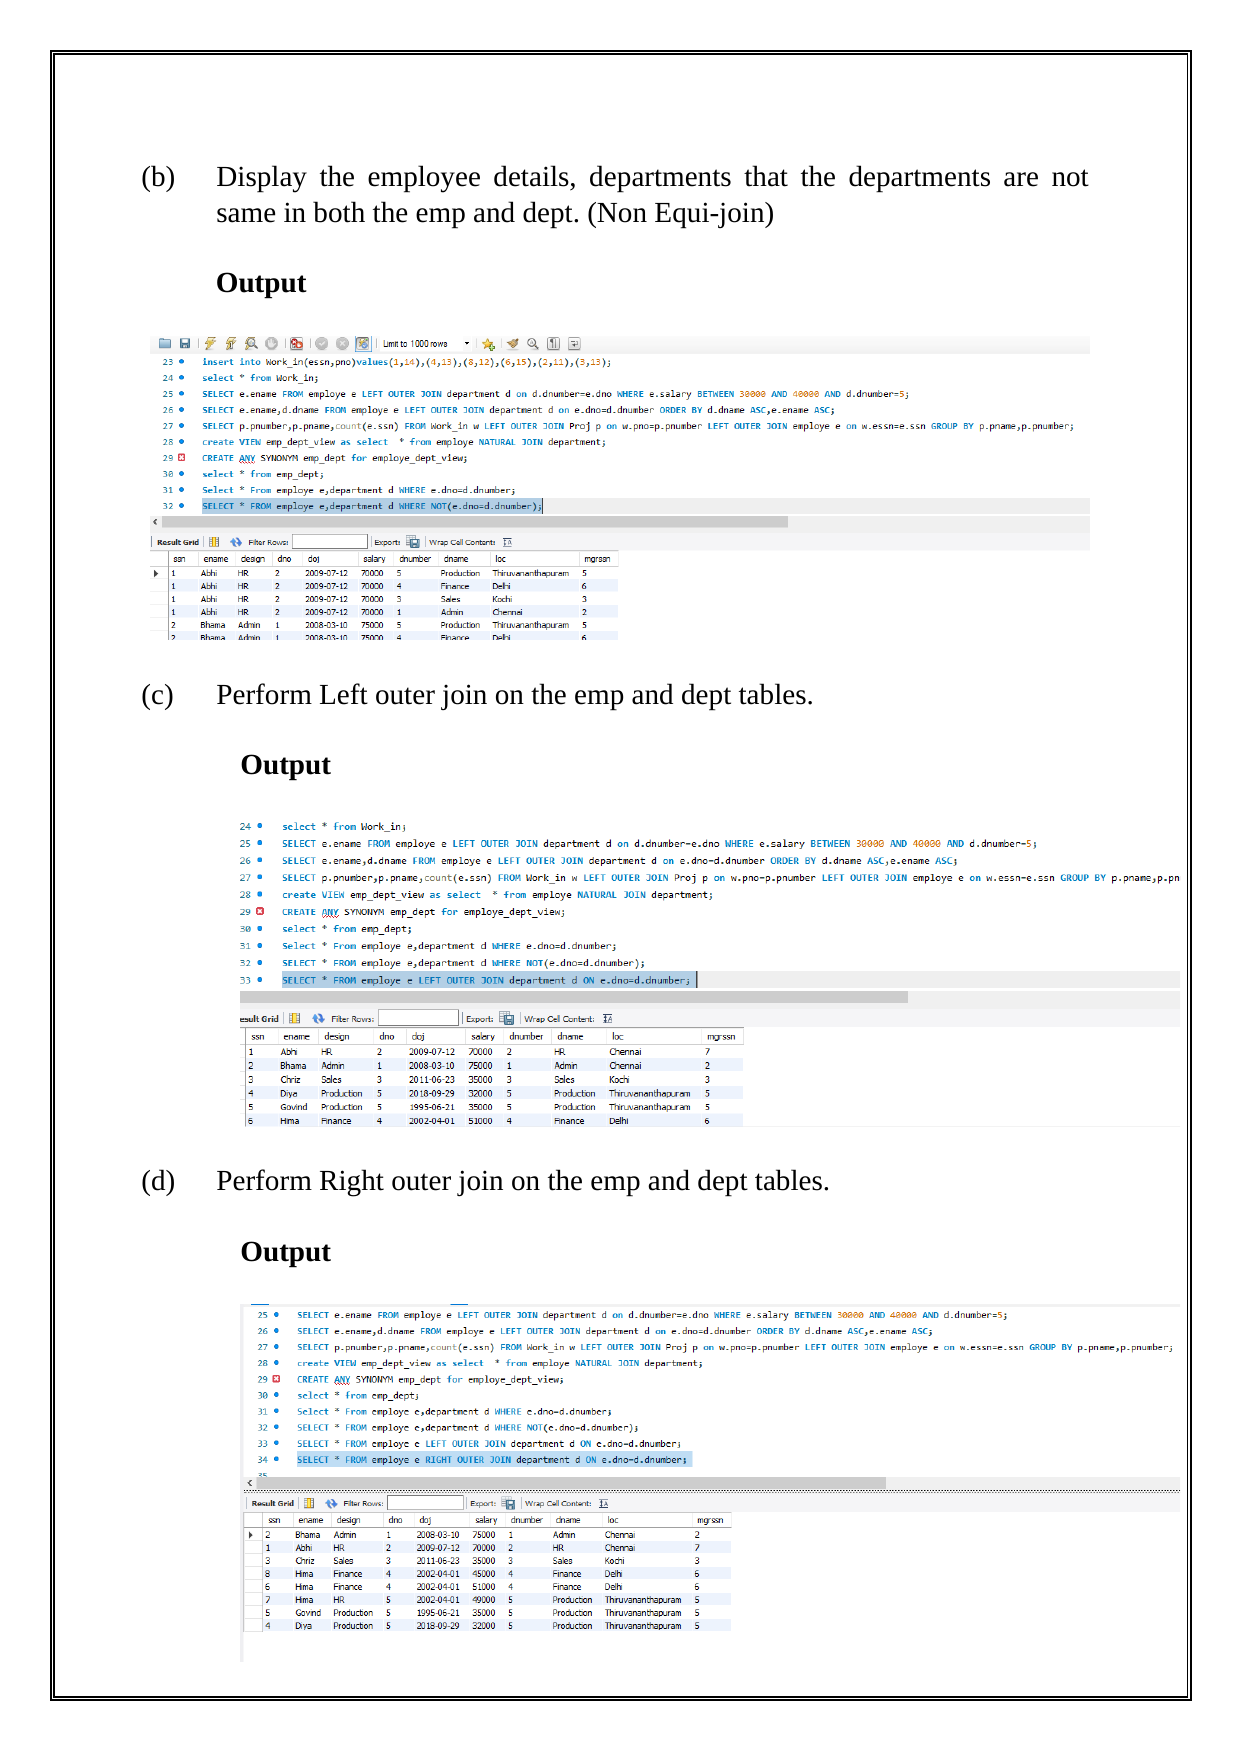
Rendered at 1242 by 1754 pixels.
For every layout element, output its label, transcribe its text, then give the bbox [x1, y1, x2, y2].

picture [240, 1304, 1181, 1662]
list Perform Right outer join on the emp and dept tables. [141, 1163, 1089, 1197]
list Perform Left outer join on the emp and dept tables. [141, 677, 1089, 710]
picture [240, 818, 1181, 1127]
picture [150, 336, 1090, 640]
text Output [240, 747, 1089, 781]
text Output [240, 1234, 1089, 1268]
text Output [150, 265, 1089, 299]
list Display the employee details, departments that the departments are not same in both the emp and dept. (Non Equi-join) [141, 159, 1089, 228]
